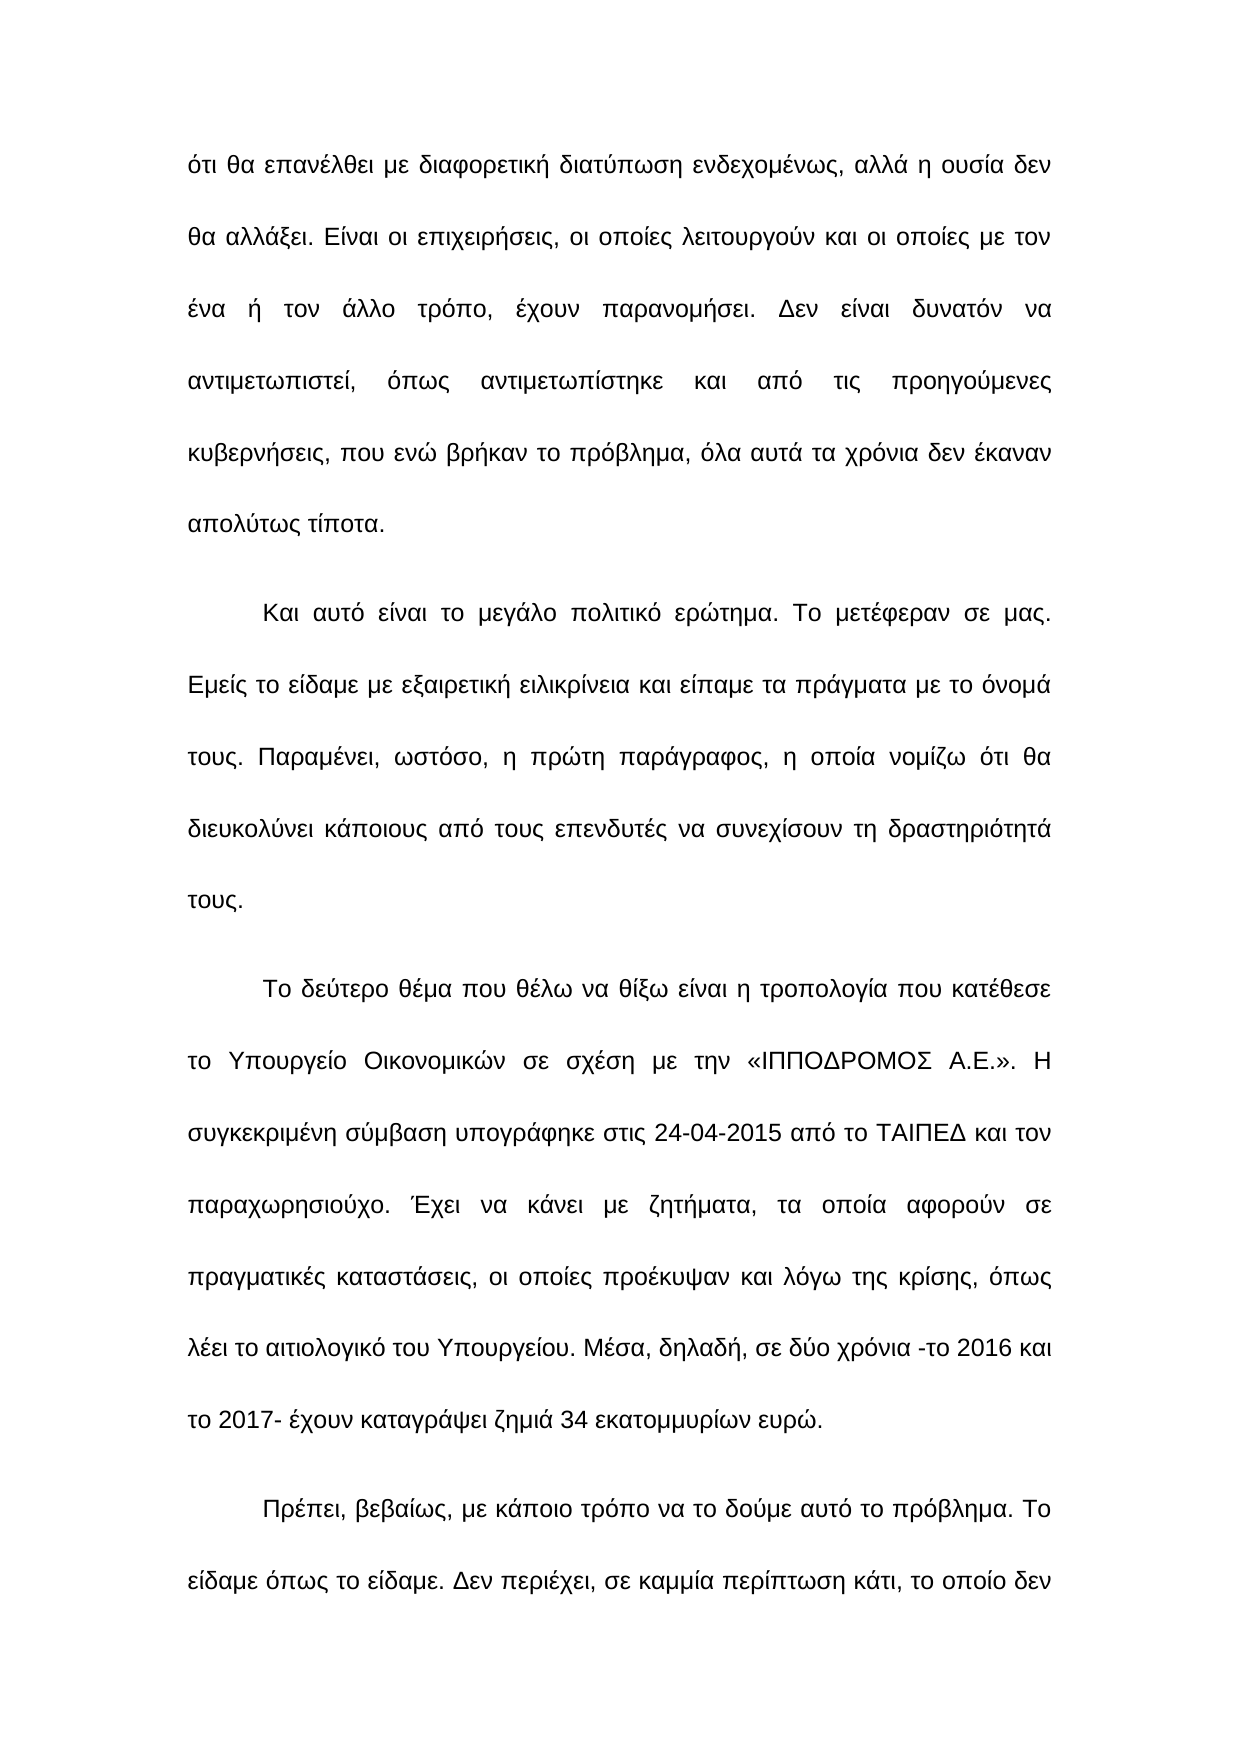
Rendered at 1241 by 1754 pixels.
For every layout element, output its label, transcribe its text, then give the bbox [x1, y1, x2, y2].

text Και αυτό είναι το μεγάλο πολιτικό ερώτημα. Το μετέφεραν σε μας. Εμείς το είδαμε με εξαιρετική ειλικρίνεια και είπαμε τα πράγματα με το όνομά τους. Παραμένει, ωστόσο, η πρώτη παράγραφος, η οποία νομίζω ότι θα διευκολύνει κάποιους από τους επενδυτές να συνεχίσουν τη δραστηριότητά τους. [187, 598, 1053, 914]
text Το δεύτερο θέμα που θέλω να θίξω είναι η τροπολογία που κατέθεσε το Υπουργείο Οικονομικών σε σχέση με την «ΙΠΠΟΔΡΟΜΟΣ Α.Ε.». Η συγκεκριμένη σύμβαση υπογράφηκε στις 24-04-2015 από το ΤΑΙΠΕΔ και τον παραχωρησιούχο. Έχει να κάνει με ζητήματα, τα οποία αφορούν σε πραγματικές καταστάσεις, οι οποίες προέκυψαν και λόγω της κρίσης, όπως λέει το αιτιολογικό του Υπουργείου. Μέσα, δηλαδή, σε δύο χρόνια -το 2016 και το 2017- έχουν καταγράψει ζημιά 34 εκατομμυρίων ευρώ. [187, 974, 1053, 1434]
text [187, 150, 1053, 538]
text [187, 1494, 1053, 1594]
